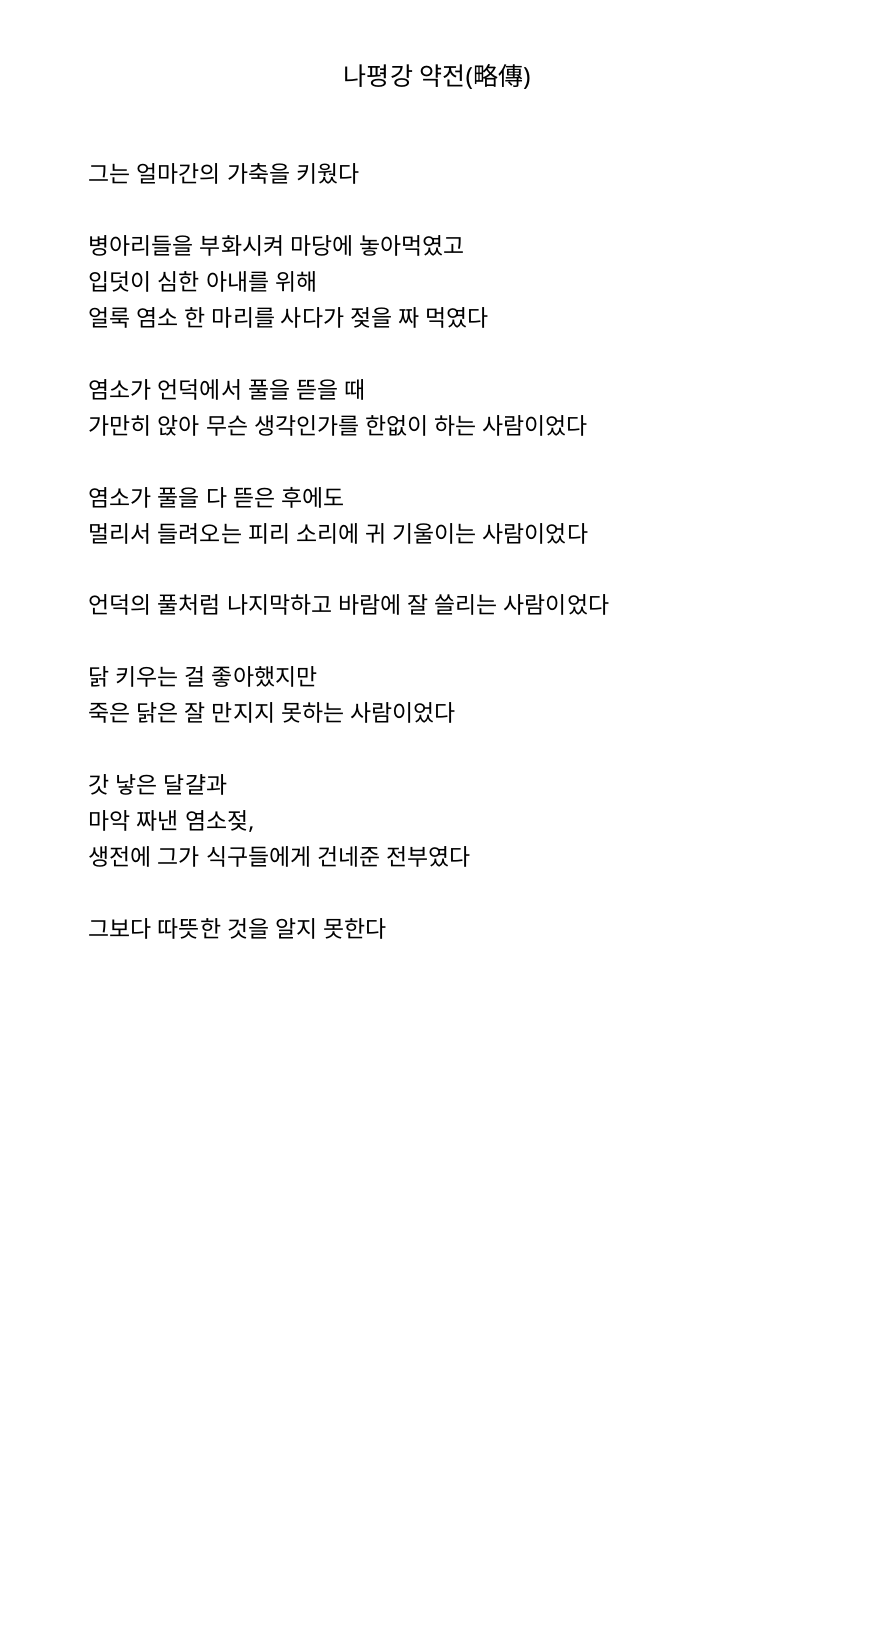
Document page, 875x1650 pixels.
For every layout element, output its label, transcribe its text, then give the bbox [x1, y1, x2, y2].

text 그는 얼마간의 가축을 키웠다 병아리들을 부화시켜 마당에 놓아먹였고 입덧이 심한 아내를 위해 얼룩 염소 한 마리를 사다가 젖을 짜 먹였다 염소가 언덕에서 풀을 뜯을 때 가만히 앉아 무슨 생각인가를 한없이 하는 사람이었다 염소가 풀을 다 뜯은 후에도 멀리서 들려오는 피리 소리에 귀 기울이는 사람이었다 언덕의 풀처럼 나지막하고 바람에 잘 쓸리는 사람이었다 닭 키우는 걸 좋아했지만 죽은 닭은 잘 만지지 못하는 사람이었다 갓 낳은 달걀과 마악 짜낸 염소젖, 생전에 그가 식구들에게 건네준 전부였다 그보다 따뜻한 것을 알지 못한다 [88, 158, 786, 980]
text 나평강 약전(略傳) [88, 59, 786, 132]
